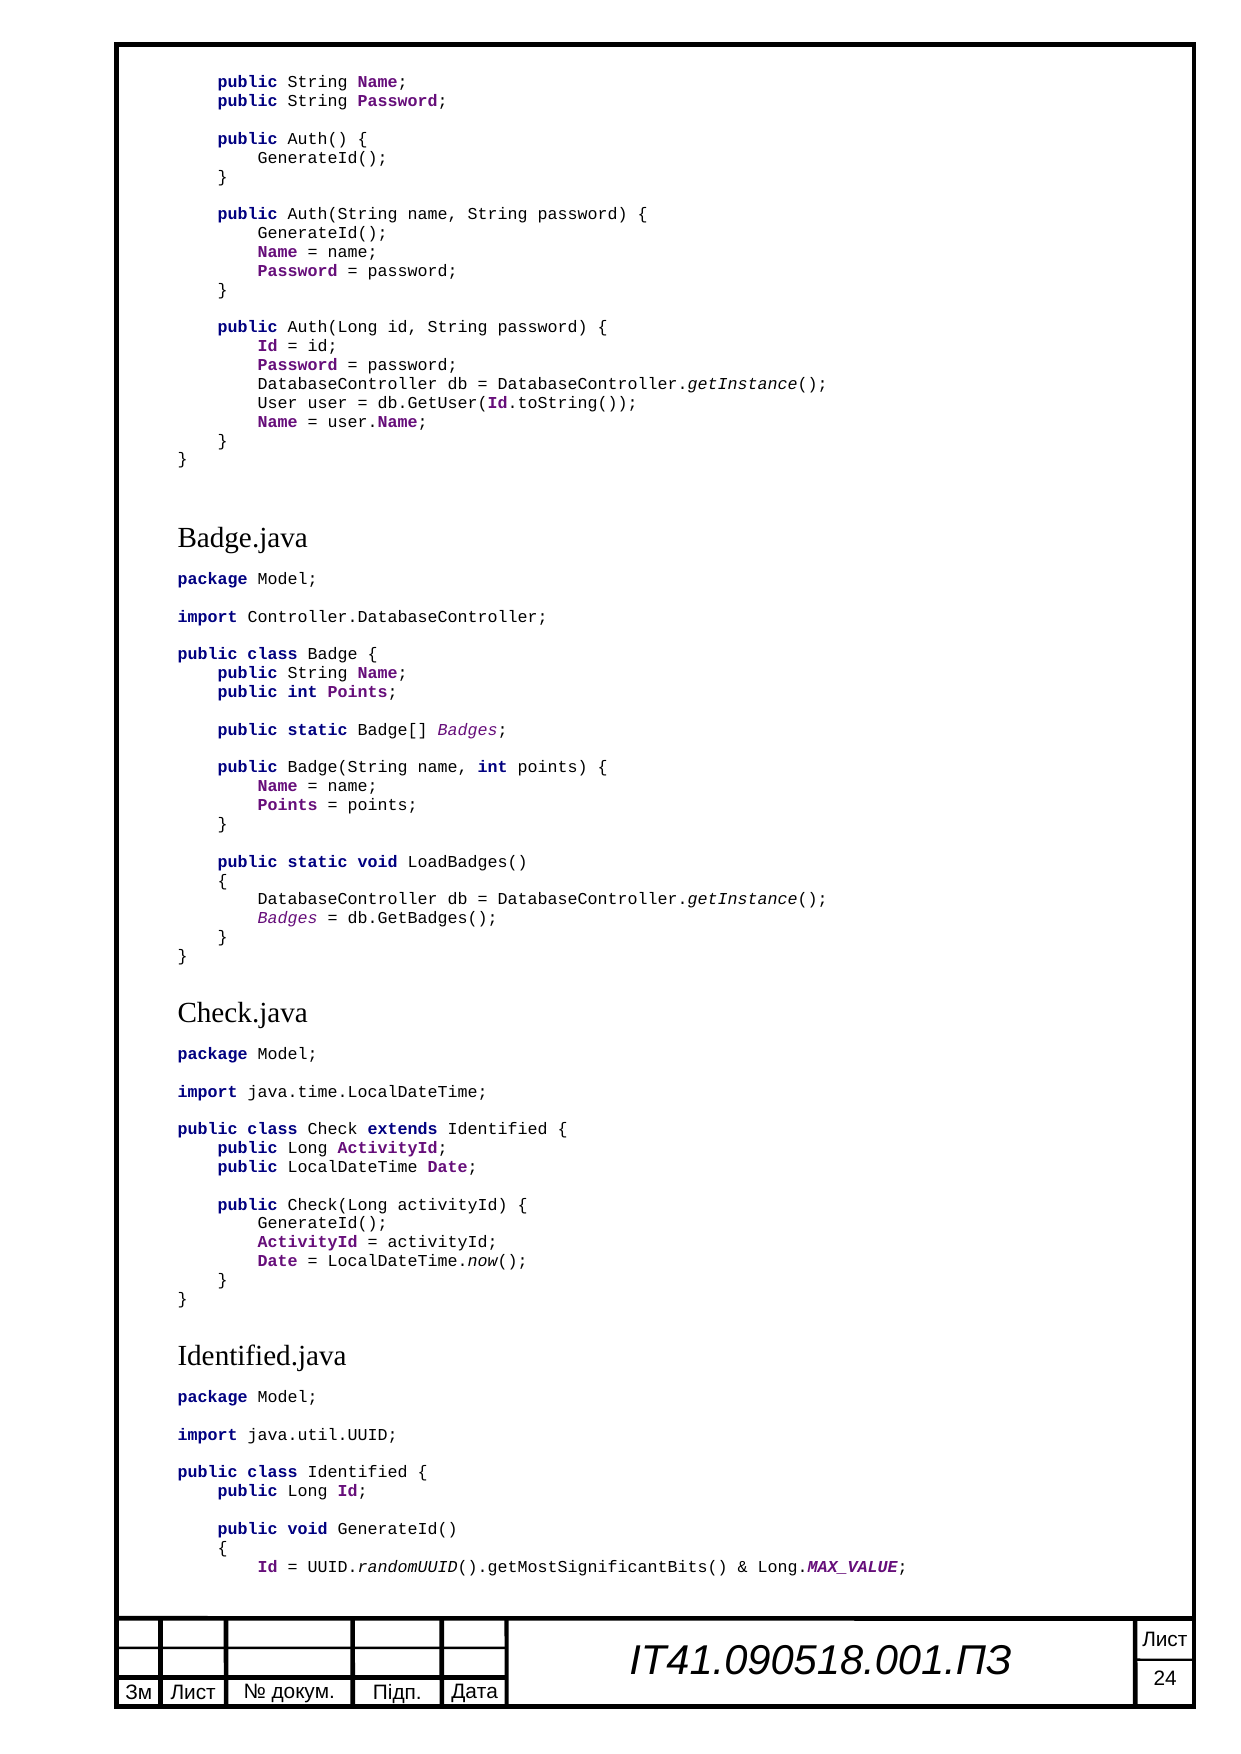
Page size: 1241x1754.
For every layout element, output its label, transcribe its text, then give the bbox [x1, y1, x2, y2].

text Identified.java [177, 1338, 1152, 1372]
text Badge.java [177, 520, 1152, 554]
text Check.java [177, 995, 1152, 1029]
text package Model; import Controller.DatabaseController; public class Badge { public String Name; public int Points; public static Badge[] Badges; public Badge(String name, int points) { Name = name; Points = points; } public static void LoadBadges() { DatabaseController db = DatabaseController.getInstance(); Badges = db.GetBadges(); } } [177, 570, 1152, 966]
text package Model; import java.time.LocalDateTime; public class Check extends Identified { public Long ActivityId; public LocalDateTime Date; public Check(Long activityId) { GenerateId(); ActivityId = activityId; Date = LocalDateTime.now(); } } [177, 1045, 1152, 1309]
